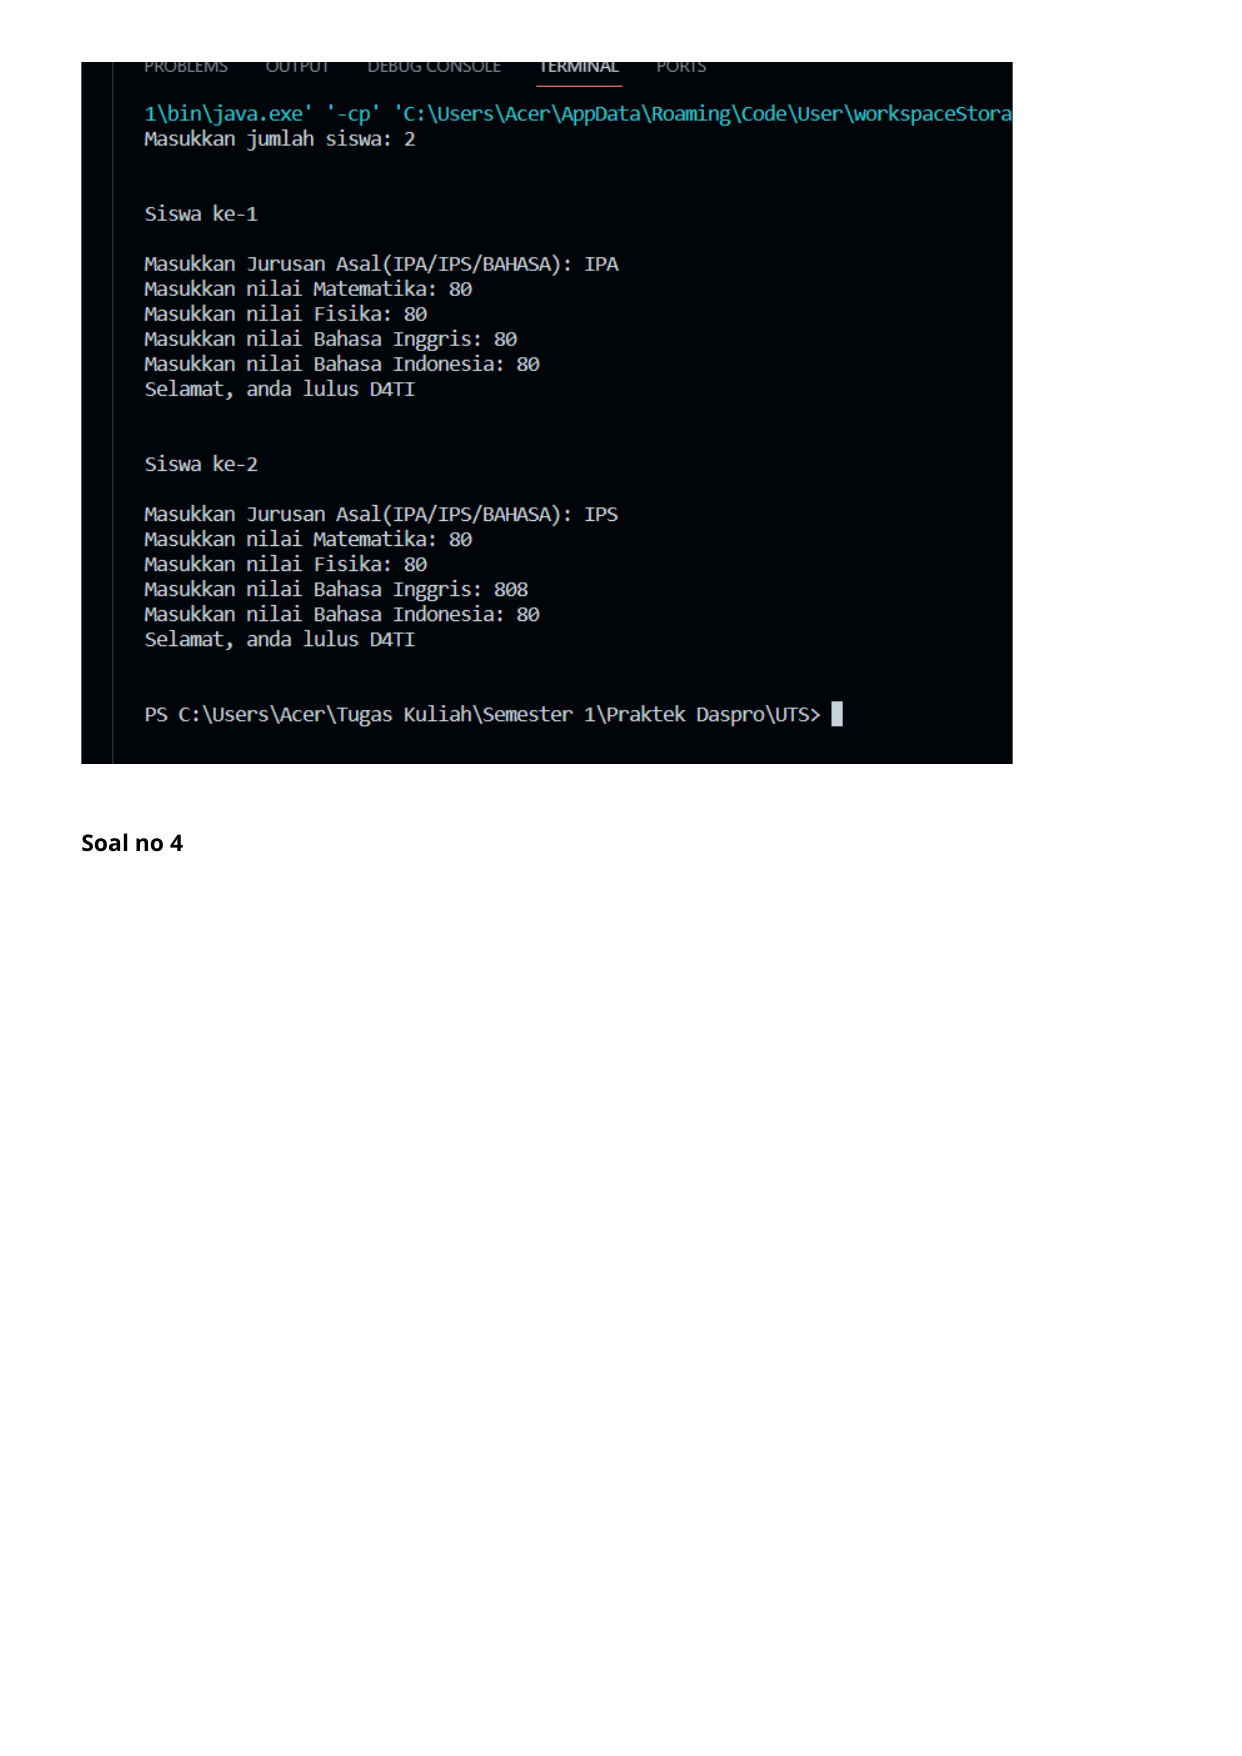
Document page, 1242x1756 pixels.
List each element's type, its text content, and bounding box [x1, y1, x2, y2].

text Soal no 4 [81, 827, 1160, 858]
picture [81, 62, 1013, 764]
